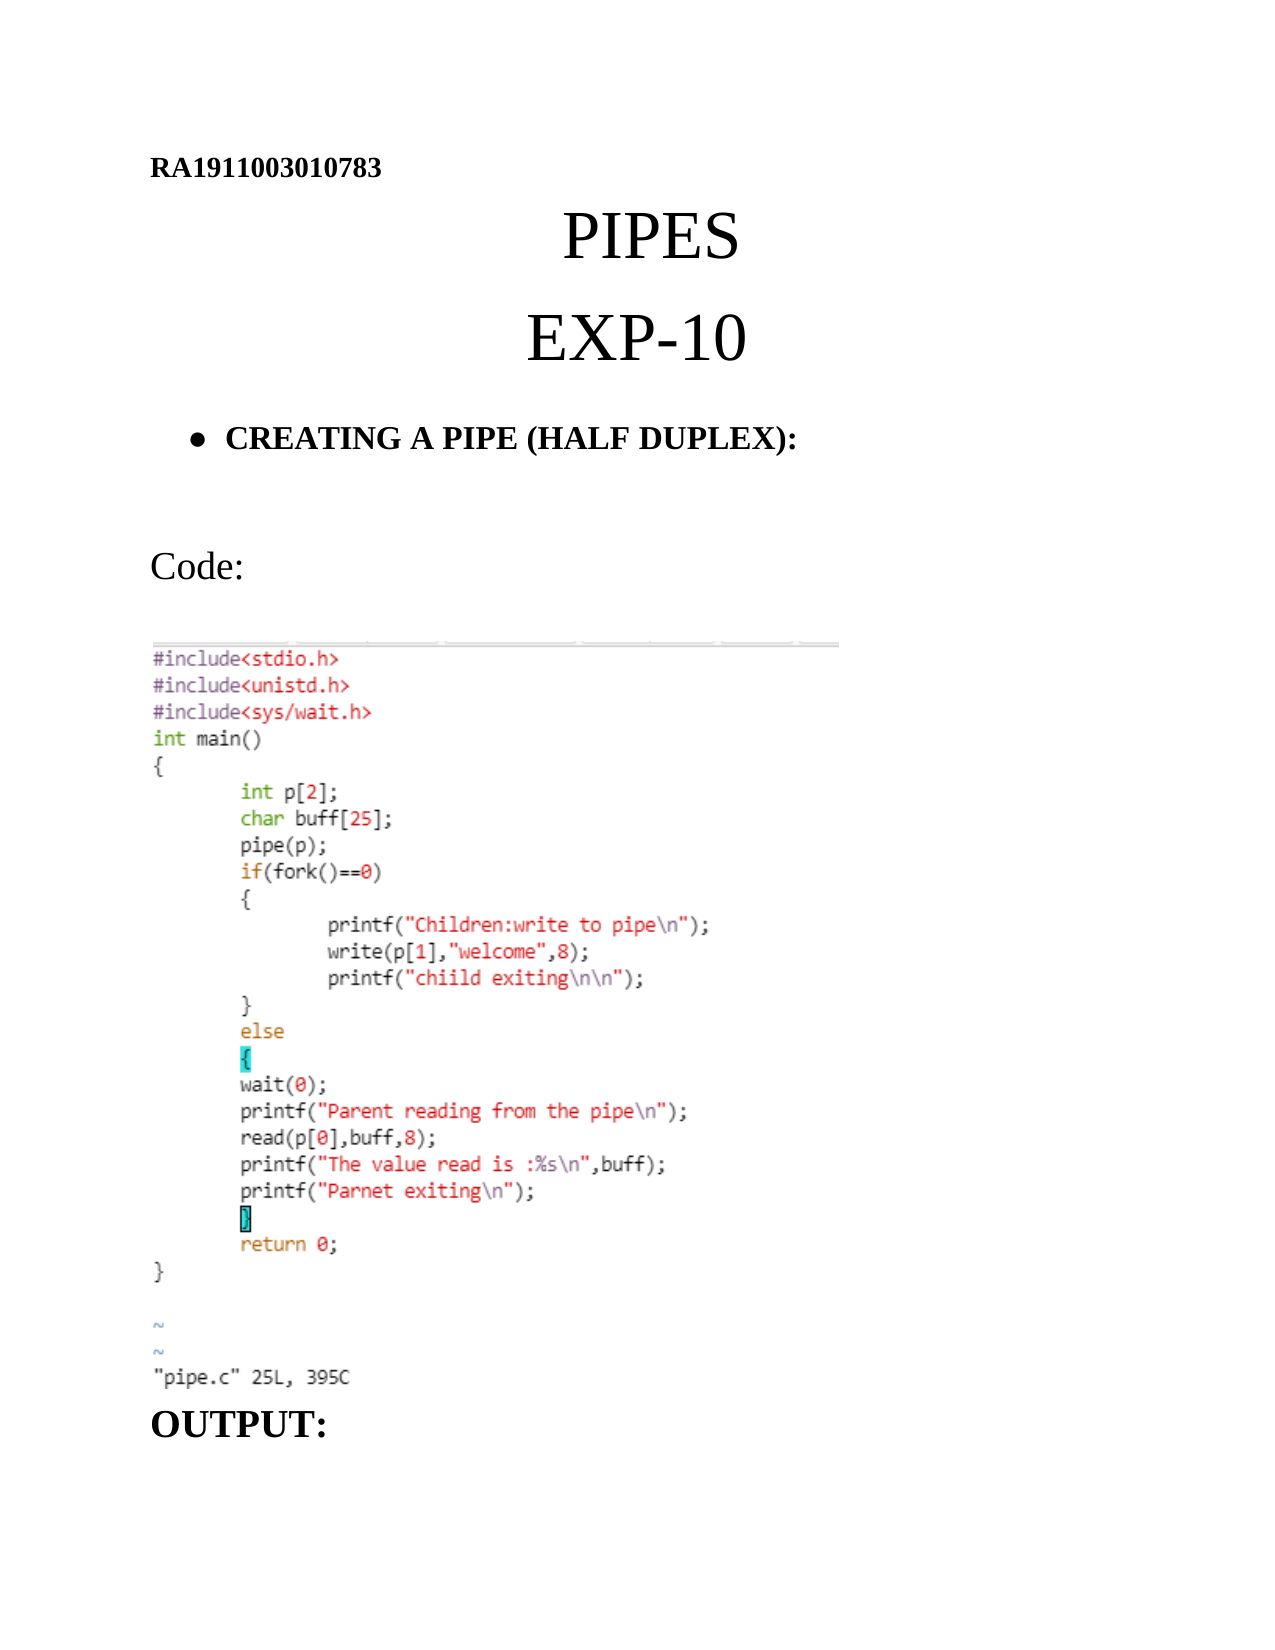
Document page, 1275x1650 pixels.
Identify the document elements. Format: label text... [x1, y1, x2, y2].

picture [153, 641, 839, 1389]
text Code: [150, 542, 1096, 588]
title PIPES EXP-10 [527, 195, 748, 375]
list CREATING A PIPE (HALF DUPLEX): [187, 418, 1096, 456]
text RA1911003010783 [150, 150, 384, 183]
